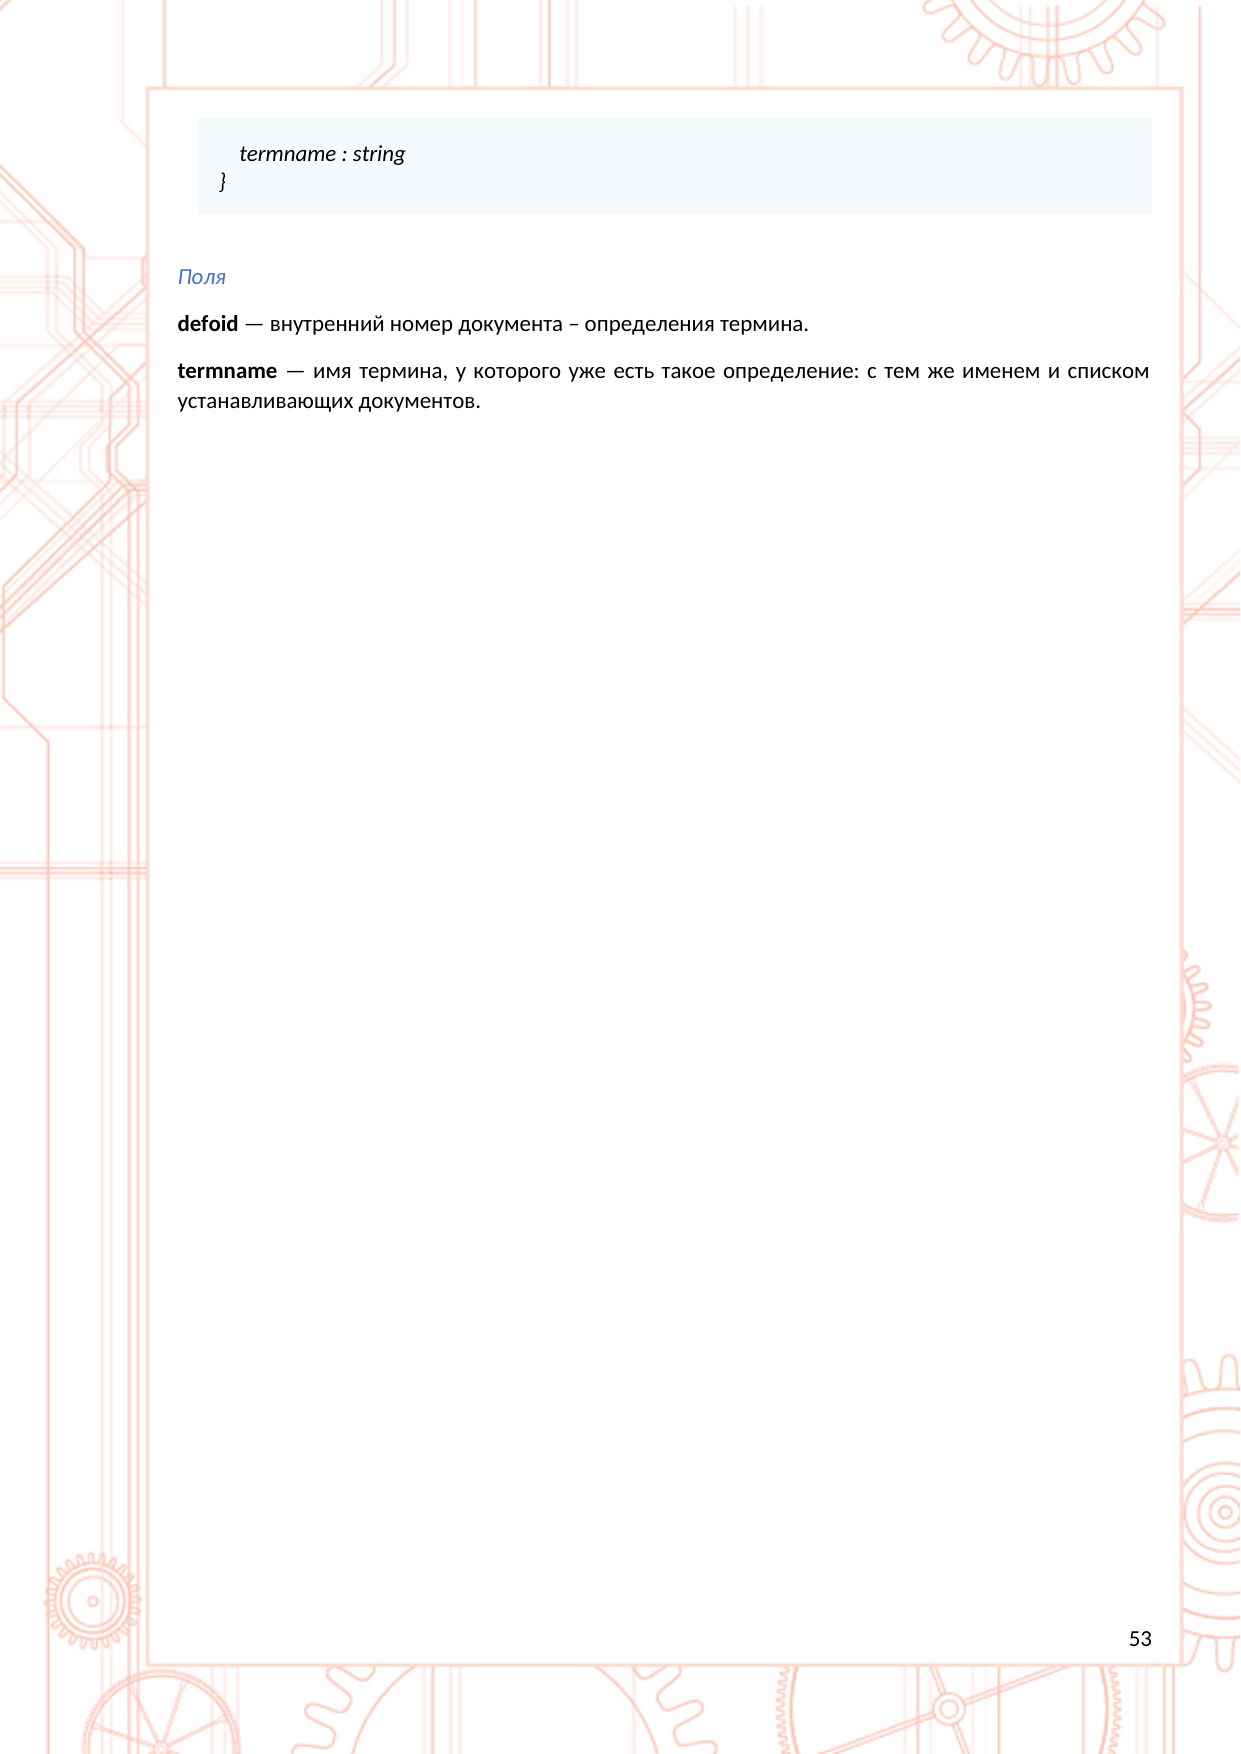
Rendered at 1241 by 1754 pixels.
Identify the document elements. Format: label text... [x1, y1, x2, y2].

text termname — имя термина, у которого уже есть такое определение: с тем же именем и списком устанавливающих документов. [177, 356, 1152, 414]
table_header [198, 118, 1152, 215]
text defoid — внутренний номер документа – определения термина. [177, 309, 1152, 337]
picture [0, 0, 1241, 1754]
text Поля [177, 262, 1152, 290]
